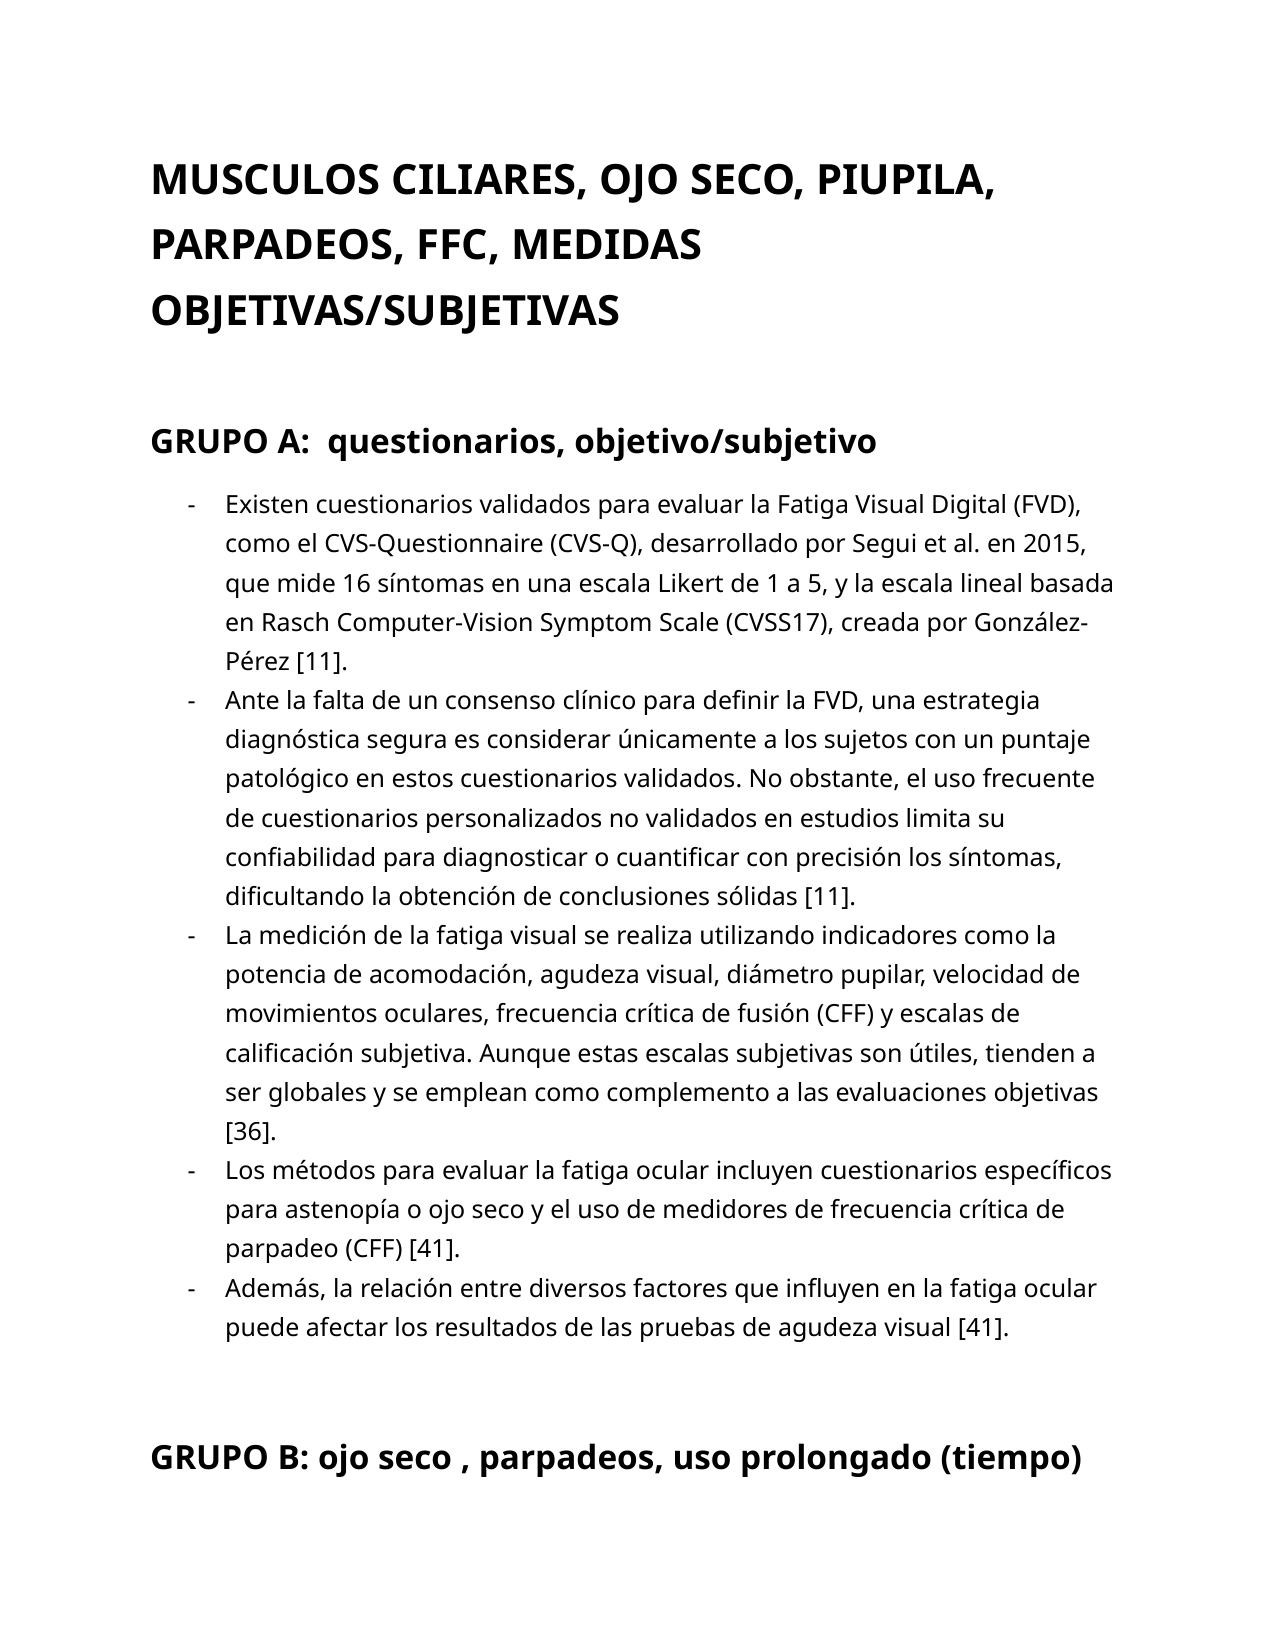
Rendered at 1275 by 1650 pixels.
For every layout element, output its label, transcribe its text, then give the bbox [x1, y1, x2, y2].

list Ante la falta de un consenso clínico para definir la FVD, una estrategia diagnóstica segura es considerar únicamente a los sujetos con un puntaje patológico en estos cuestionarios validados. No obstante, el uso frecuente de cuestionarios personalizados no validados en estudios limita su confiabilidad para diagnosticar o cuantificar con precisión los síntomas, dificultando la obtención de conclusiones sólidas [11]. [187, 683, 1125, 913]
list Además, la relación entre diversos factores que influyen en la fatiga ocular puede afectar los resultados de las pruebas de agudeza visual [41]. [187, 1270, 1125, 1343]
text MUSCULOS CILIARES, OJO SECO, PIUPILA, PARPADEOS, FFC, MEDIDAS OBJETIVAS/SUBJETIVAS [150, 150, 1125, 337]
list La medición de la fatiga visual se realiza utilizando indicadores como la potencia de acomodación, agudeza visual, diámetro pupilar, velocidad de movimientos oculares, frecuencia crítica de fusión (CFF) y escalas de calificación subjetiva. Aunque estas escalas subjetivas son útiles, tienden a ser globales y se emplean como complemento a las evaluaciones objetivas [36]. [187, 918, 1125, 1148]
text GRUPO A: questionarios, objetivo/subjetivo [150, 418, 1125, 463]
text GRUPO B: ojo seco , parpadeos, uso prolongado (tiempo) [150, 1434, 1125, 1479]
list Los métodos para evaluar la fatiga ocular incluyen cuestionarios específicos para astenopía o ojo seco y el uso de medidores de frecuencia crítica de parpadeo (CFF) [41]. [187, 1153, 1125, 1265]
list Existen cuestionarios validados para evaluar la Fatiga Visual Digital (FVD), como el CVS-Questionnaire (CVS-Q), desarrollado por Segui et al. en 2015, que mide 16 síntomas en una escala Likert de 1 a 5, y la escala lineal basada en Rasch Computer-Vision Symptom Scale (CVSS17), creada por González-Pérez [11]. [187, 487, 1125, 678]
